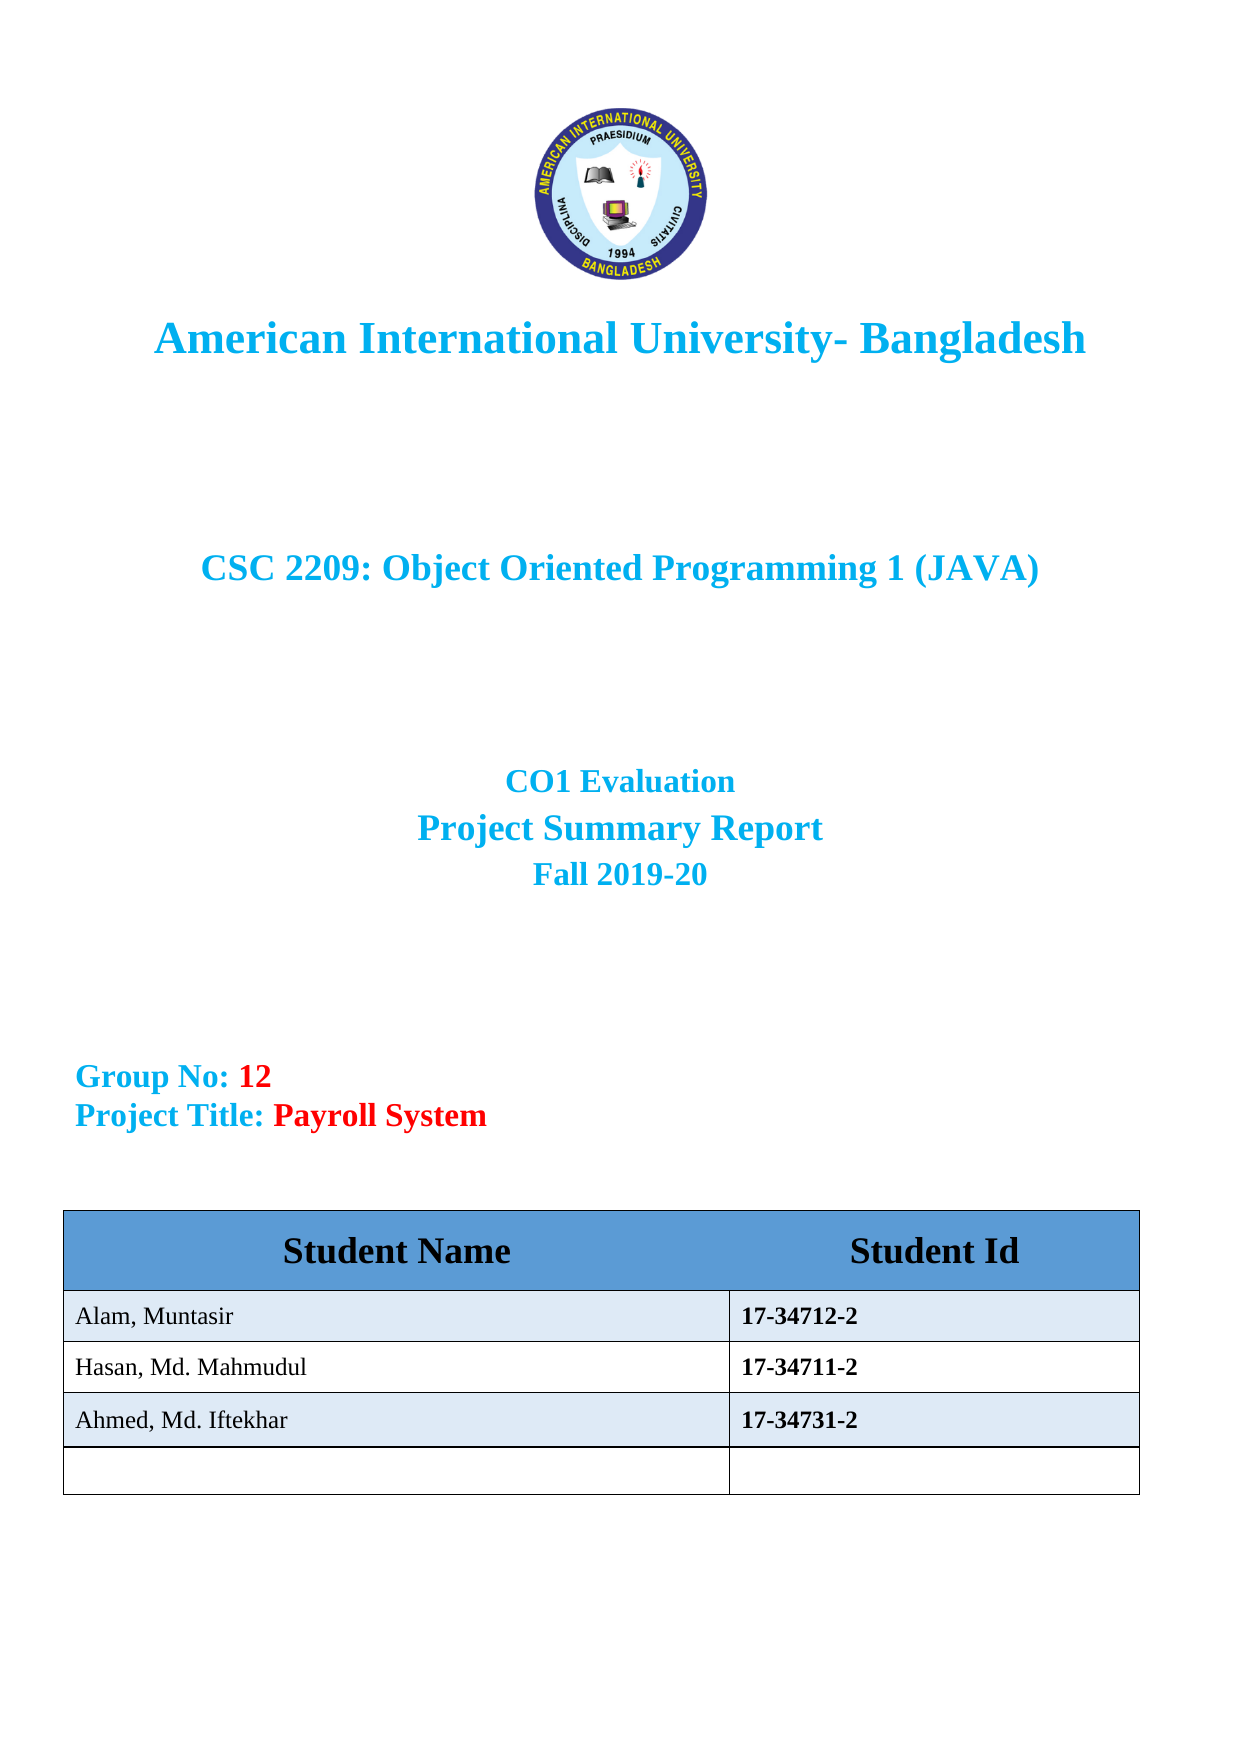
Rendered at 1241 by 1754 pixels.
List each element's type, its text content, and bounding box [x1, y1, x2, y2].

text Project Summary Report [75, 805, 1165, 848]
text Project Title: Payroll System [75, 1095, 1165, 1133]
text Fall 2019-20 [75, 854, 1165, 893]
table_cell Ahmed, Md. Iftekhar [64, 1393, 729, 1446]
picture [530, 103, 710, 284]
table_cell [64, 1448, 729, 1493]
table_header Student Id [730, 1211, 1139, 1290]
table_cell [730, 1448, 1139, 1493]
table_cell 17-34711-2 [730, 1342, 1139, 1392]
table_cell 17-34731-2 [730, 1393, 1139, 1446]
text CSC 2209: Object Oriented Programming 1 (JAVA) [75, 545, 1165, 588]
table_cell Hasan, Md. Mahmudul [64, 1342, 729, 1392]
table_cell Alam, Muntasir [64, 1291, 729, 1341]
table_header Student Name [64, 1211, 729, 1290]
text Group No: 12 [75, 1057, 1165, 1095]
text CO1 Evaluation [75, 761, 1165, 799]
table_cell 17-34712-2 [730, 1291, 1139, 1341]
